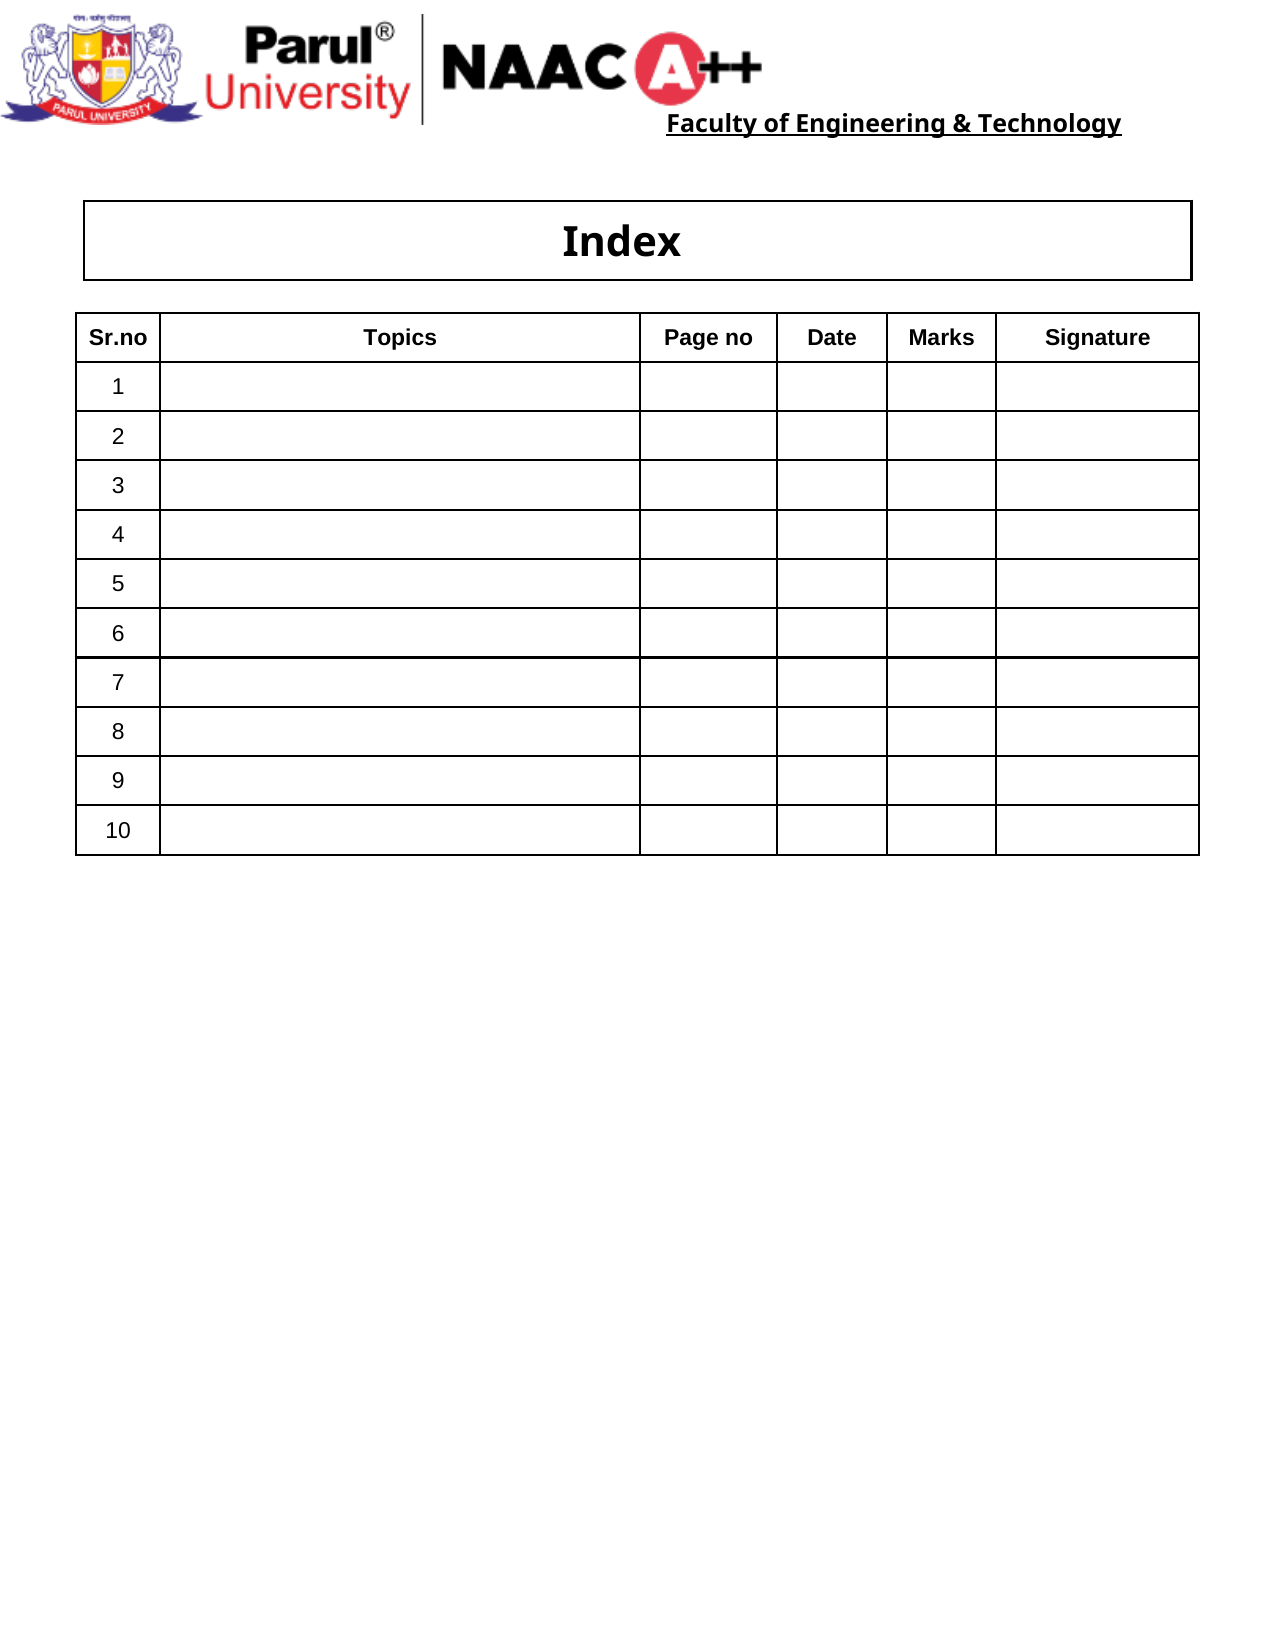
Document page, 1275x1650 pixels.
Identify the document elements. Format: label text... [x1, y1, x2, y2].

table_cell [888, 806, 995, 853]
table_cell 7 [77, 659, 159, 706]
table_header Index [85, 202, 1190, 279]
table_cell [888, 757, 995, 804]
table_cell [161, 806, 639, 853]
table_cell [888, 659, 995, 706]
table_cell [161, 560, 639, 607]
table_cell [778, 511, 886, 558]
table_cell 4 [77, 511, 159, 558]
table_cell [888, 708, 995, 755]
table_header Page no [641, 314, 776, 361]
table_cell [888, 560, 995, 607]
table_header Signature [997, 314, 1198, 361]
table_cell [778, 757, 886, 804]
table_cell [161, 412, 639, 459]
table_header Sr.no [77, 314, 159, 361]
table_cell [641, 609, 776, 656]
table_cell [641, 511, 776, 558]
table_cell [641, 560, 776, 607]
table_cell [997, 412, 1198, 459]
table_cell 2 [77, 412, 159, 459]
table_cell [997, 511, 1198, 558]
table_cell [778, 560, 886, 607]
picture [0, 14, 762, 125]
table_cell [161, 363, 639, 410]
table_cell [641, 757, 776, 804]
table_cell [997, 708, 1198, 755]
table_cell [888, 363, 995, 410]
table_cell 8 [77, 708, 159, 755]
table_cell [997, 363, 1198, 410]
table_header Date [778, 314, 886, 361]
table_cell [641, 363, 776, 410]
table_cell [778, 363, 886, 410]
table_cell [161, 511, 639, 558]
table_cell [778, 609, 886, 656]
table_cell [161, 461, 639, 509]
table_cell 1 [77, 363, 159, 410]
table_cell [641, 412, 776, 459]
table_cell [778, 412, 886, 459]
table_header Topics [161, 314, 639, 361]
table_cell [778, 806, 886, 853]
table_header Marks [888, 314, 995, 361]
table_cell [641, 659, 776, 706]
table_cell [641, 806, 776, 853]
table_cell [641, 708, 776, 755]
table_cell 6 [77, 609, 159, 656]
table_cell [778, 708, 886, 755]
table_cell [997, 757, 1198, 804]
table_cell 3 [77, 461, 159, 509]
table_cell [997, 461, 1198, 509]
table_cell [641, 461, 776, 509]
table_cell [778, 659, 886, 706]
table_cell 9 [77, 757, 159, 804]
table_cell [997, 659, 1198, 706]
table_cell 5 [77, 560, 159, 607]
table_cell [161, 708, 639, 755]
table_cell [888, 609, 995, 656]
table_cell [888, 412, 995, 459]
table_cell [161, 757, 639, 804]
table_cell [161, 609, 639, 656]
table_cell [888, 461, 995, 509]
table_cell [997, 609, 1198, 656]
table_cell [997, 806, 1198, 853]
table_cell 10 [77, 806, 159, 853]
table_cell [161, 659, 639, 706]
table_cell [778, 461, 886, 509]
table_cell [888, 511, 995, 558]
table_cell [997, 560, 1198, 607]
